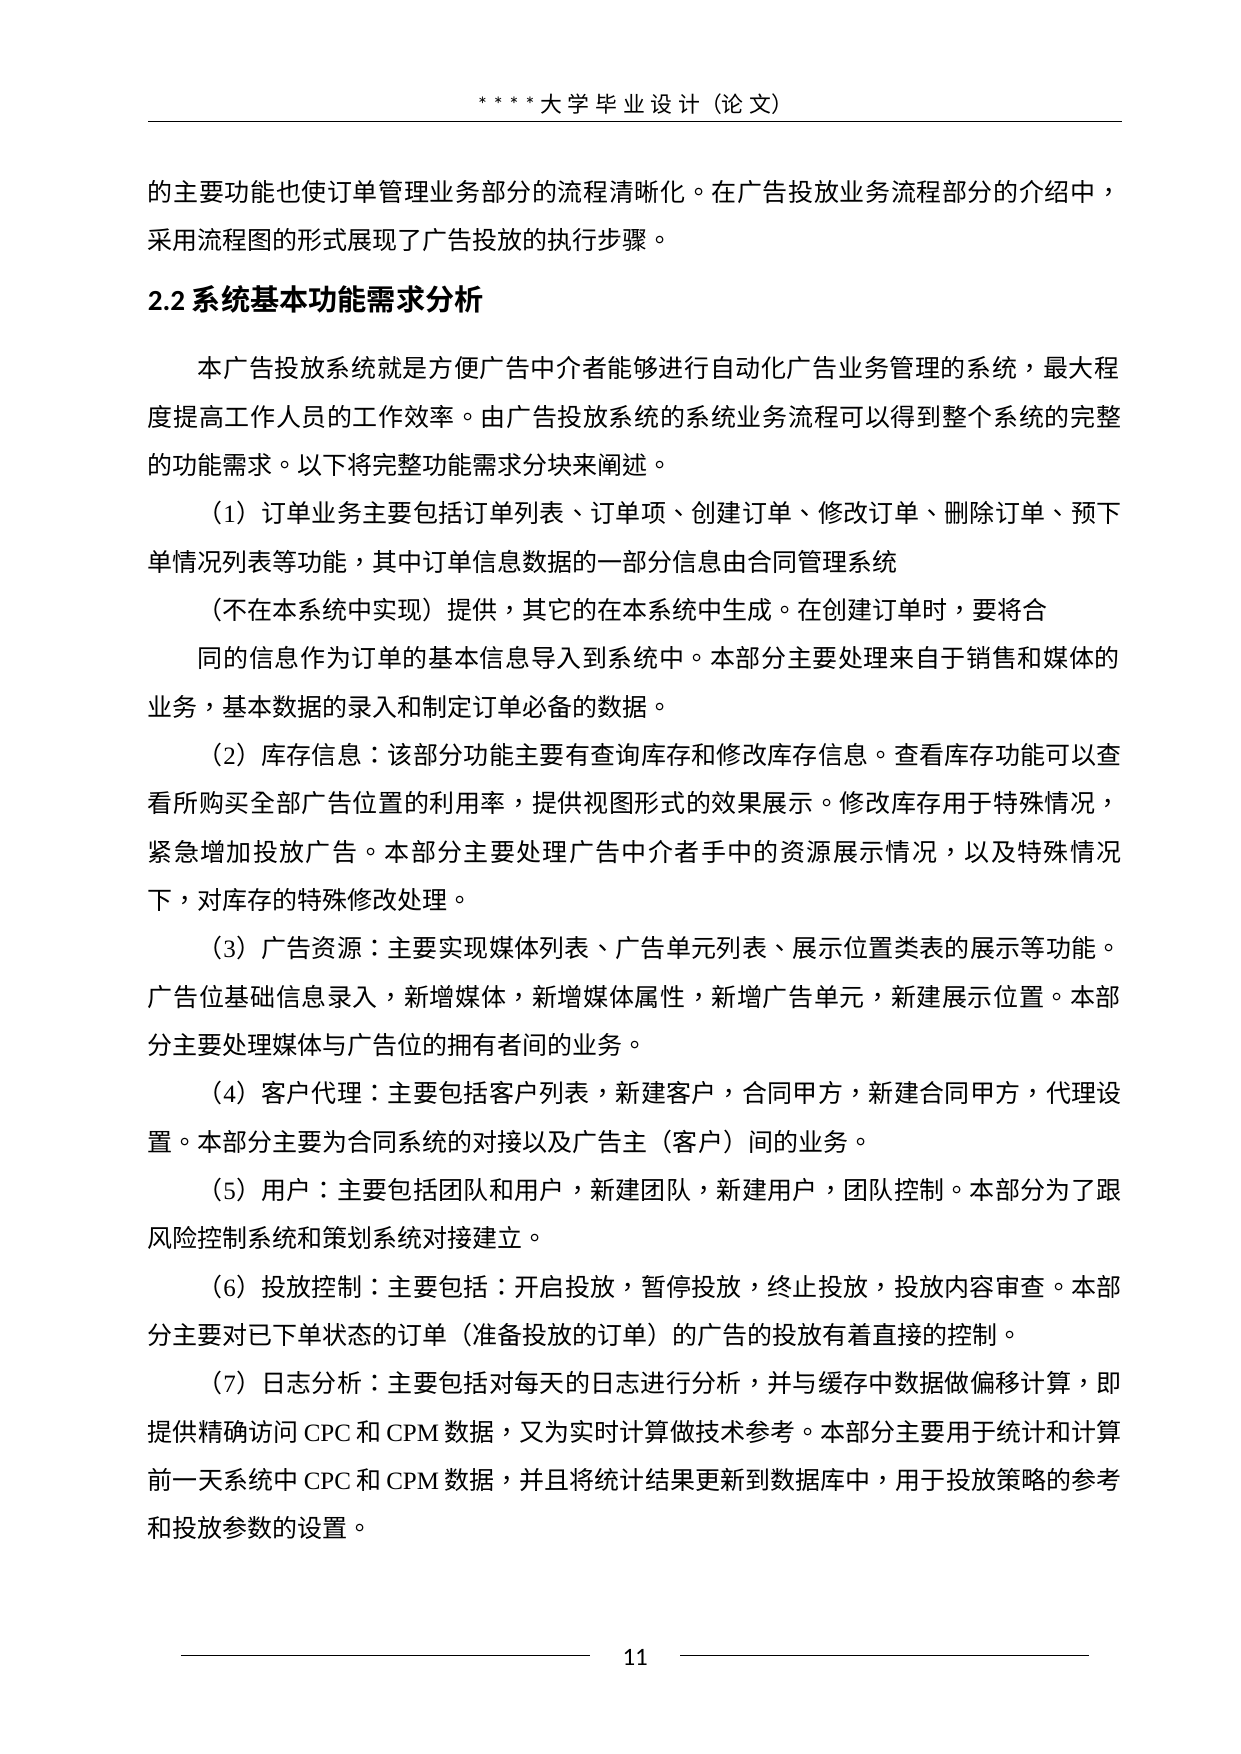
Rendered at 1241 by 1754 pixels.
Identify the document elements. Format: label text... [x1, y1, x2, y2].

text （1）订单业务主要包括订单列表、订单项、创建订单、修改订单、删除订单、预下单情况列表等功能，其中订单信息数据的一部分信息由合同管理系统 [148, 481, 1122, 577]
subtitle 2.2 系统基本功能需求分析 [148, 279, 1122, 319]
text 本广告投放系统就是方便广告中介者能够进行自动化广告业务管理的系统，最大程度提高工作人员的工作效率。由广告投放系统的系统业务流程可以得到整个系统的完整的功能需求。以下将完整功能需求分块来阐述。 [148, 336, 1122, 481]
text （2）库存信息：该部分功能主要有查询库存和修改库存信息。查看库存功能可以查看所购买全部广告位置的利用率，提供视图形式的效果展示。修改库存用于特殊情况，紧急增加投放广告。本部分主要处理广告中介者手中的资源展示情况，以及特殊情况下，对库存的特殊修改处理。 [148, 722, 1122, 916]
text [148, 159, 1122, 256]
text （7）日志分析：主要包括对每天的日志进行分析，并与缓存中数据做偏移计算，即提供精确访问CPC和CPM数据，又为实时计算做技术参考。本部分主要用于统计和计算前一天系统中CPC和CPM数据，并且将统计结果更新到数据库中，用于投放策略的参考和投放参数的设置。 [148, 1351, 1122, 1544]
text （5）用户：主要包括团队和用户，新建团队，新建用户，团队控制。本部分为了跟风险控制系统和策划系统对接建立。 [148, 1157, 1122, 1254]
text 同的信息作为订单的基本信息导入到系统中。本部分主要处理来自于销售和媒体的业务，基本数据的录入和制定订单必备的数据。 [148, 626, 1122, 722]
text （不在本系统中实现）提供，其它的在本系统中生成。在创建订单时，要将合 [148, 577, 1122, 626]
text （3）广告资源：主要实现媒体列表、广告单元列表、展示位置类表的展示等功能。广告位基础信息录入，新增媒体，新增媒体属性，新增广告单元，新建展示位置。本部分主要处理媒体与广告位的拥有者间的业务。 [148, 916, 1122, 1061]
text （6）投放控制：主要包括：开启投放，暂停投放，终止投放，投放内容审查。本部分主要对已下单状态的订单（准备投放的订单）的广告的投放有着直接的控制。 [148, 1254, 1122, 1351]
text （4）客户代理：主要包括客户列表，新建客户，合同甲方，新建合同甲方，代理设置。本部分主要为合同系统的对接以及广告主（客户）间的业务。 [148, 1061, 1122, 1157]
